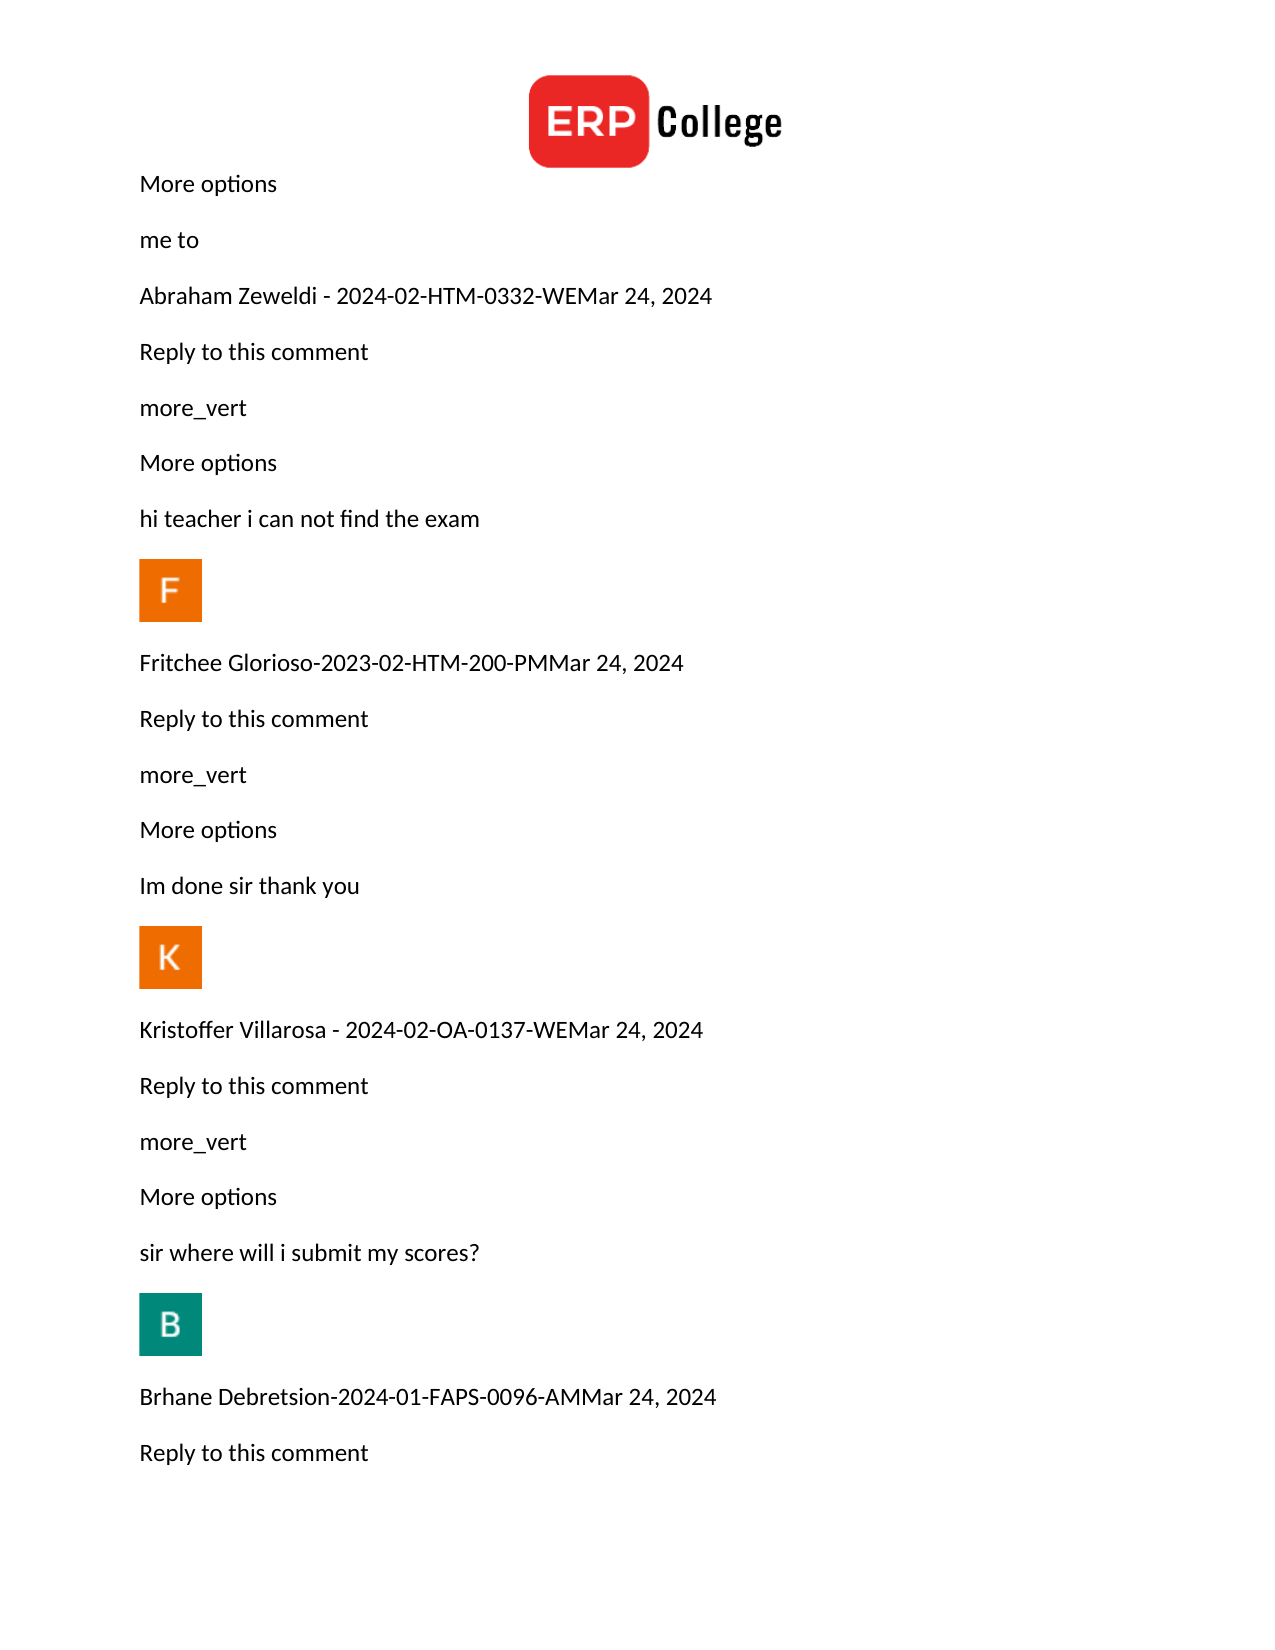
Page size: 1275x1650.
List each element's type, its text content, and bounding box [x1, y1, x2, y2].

text me to [139, 224, 1137, 255]
picture [139, 1293, 202, 1356]
text more_vert [139, 1126, 1137, 1156]
text Reply to this comment [139, 1070, 1137, 1100]
picture [139, 559, 202, 622]
text Brhane Debretsion-2024-01-FAPS-0096-AMMar 24, 2024 [139, 1381, 1137, 1412]
text Reply to this comment [139, 336, 1137, 366]
text Kristoffer Villarosa - 2024-02-OA-0137-WEMar 24, 2024 [139, 1014, 1137, 1044]
text hi teacher i can not find the exam [139, 503, 1137, 534]
text Reply to this comment [139, 1437, 1137, 1467]
text Fritchee Glorioso-2023-02-HTM-200-PMMar 24, 2024 [139, 647, 1137, 678]
text More options [139, 1182, 1137, 1212]
text More options [139, 168, 1137, 199]
text more_vert [139, 759, 1137, 789]
picture [483, 73, 794, 169]
picture [139, 926, 202, 989]
text Reply to this comment [139, 703, 1137, 733]
text Abraham Zeweldi - 2024-02-HTM-0332-WEMar 24, 2024 [139, 280, 1137, 311]
text More options [139, 448, 1137, 478]
text sir where will i submit my scores? [139, 1237, 1137, 1268]
text Im done sir thank you [139, 870, 1137, 901]
text More options [139, 814, 1137, 845]
text more_vert [139, 392, 1137, 422]
